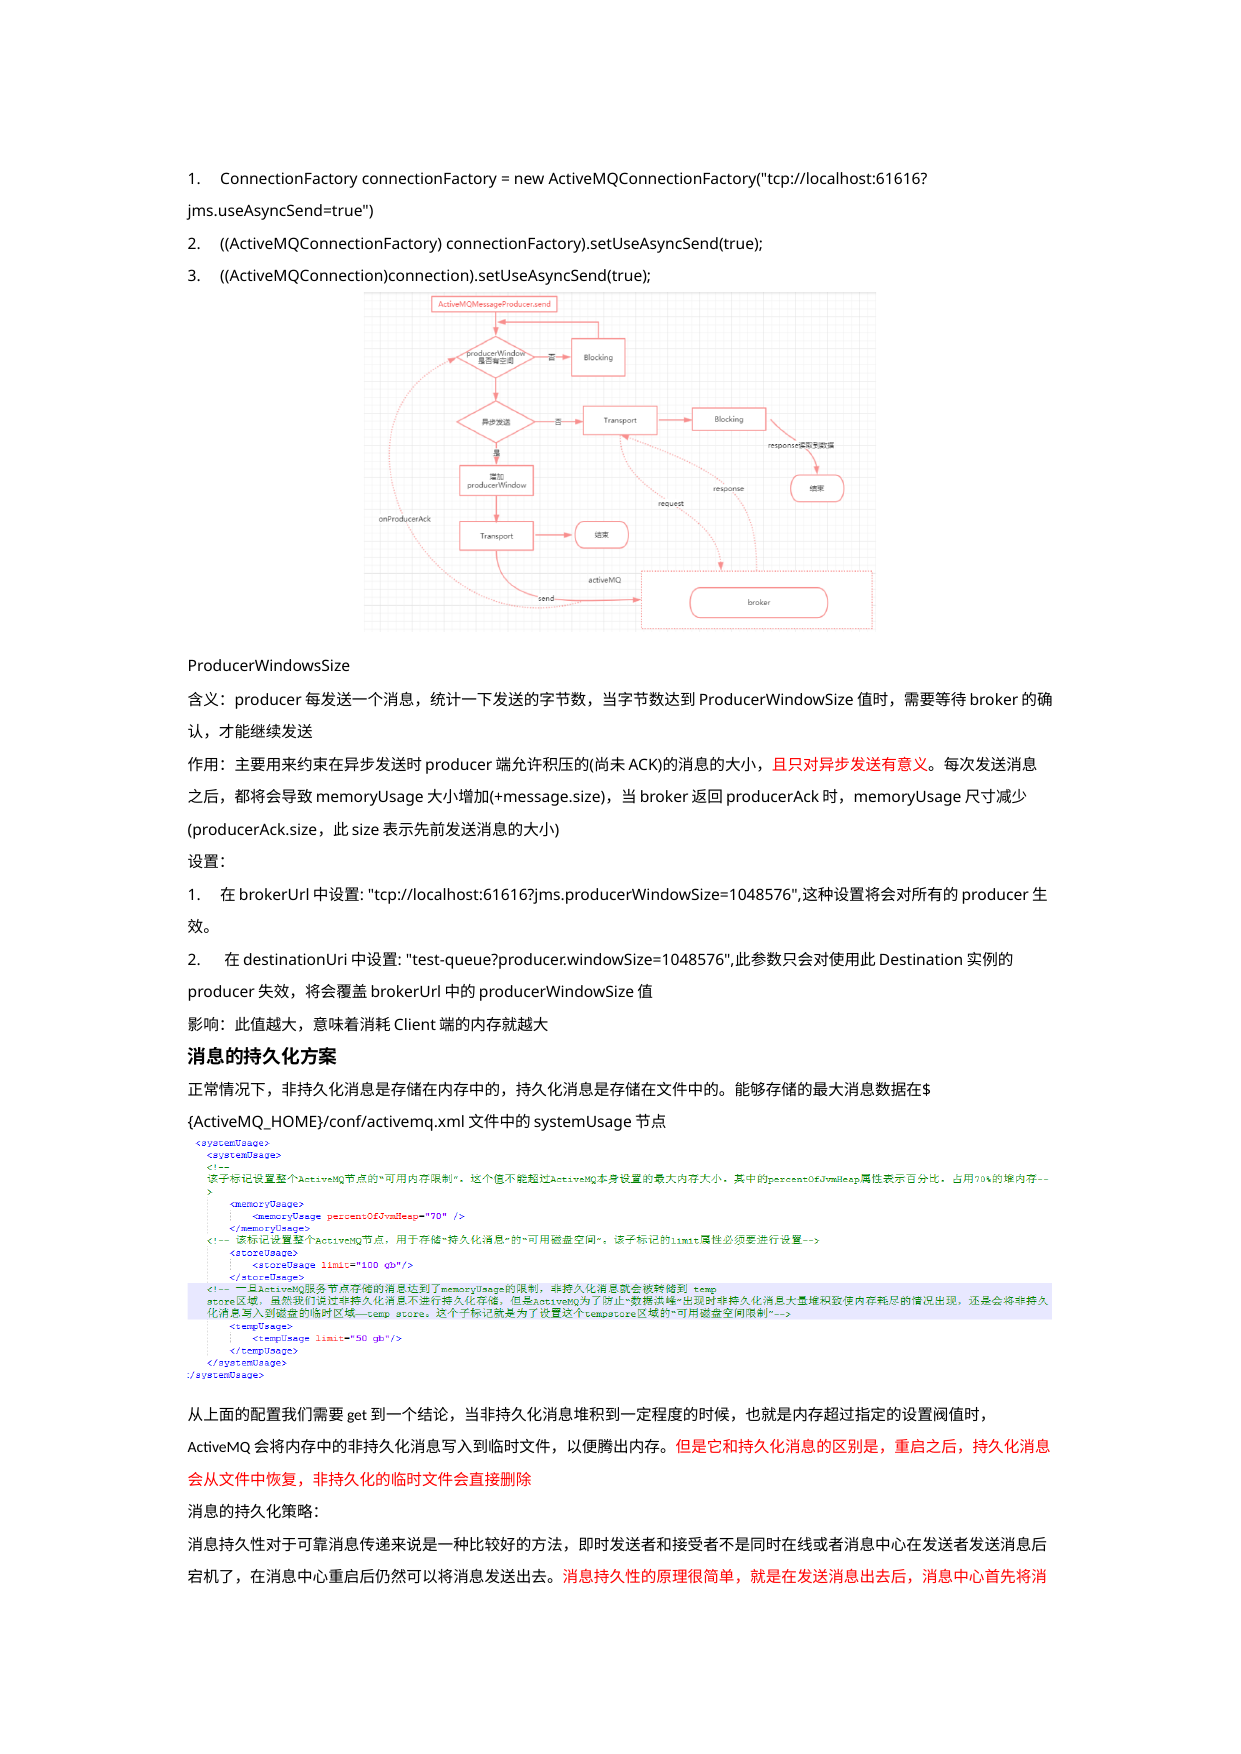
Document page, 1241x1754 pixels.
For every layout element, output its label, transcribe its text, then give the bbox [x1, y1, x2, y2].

list 含义：producer每发送一个消息，统计一下发送的字节数，当字节数达到ProducerWindowSize值时，需要等待broker的确认，才能继续发送 [187, 682, 1053, 747]
list 影响：此值越大，意味着消耗Client端的内存就越大 [187, 1007, 1053, 1039]
list 消息的持久化方案 [187, 1039, 1053, 1072]
list ConnectionFactory connectionFactory = new ActiveMQConnectionFactory("tcp://localhost:61616?jms.useAsyncSend=true") [187, 162, 1053, 227]
list 在brokerUrl中设置: "tcp://localhost:61616?jms.producerWindowSize=1048576",这种设置将会对所有的producer生效。 [187, 877, 1053, 942]
list 从上面的配置我们需要get到一个结论，当非持久化消息堆积到一定程度的时候，也就是内存超过指定的设置阀值时，ActiveMQ会将内存中的非持久化消息写入到临时文件，以便腾出内存。但是它和持久化消息的区别是，重启之后，持久化消息会从文件中恢复，非持久化的临时文件会直接删除 [187, 1397, 1053, 1494]
list ((ActiveMQConnectionFactory) connectionFactory).setUseAsyncSend(true); [187, 227, 1053, 259]
list ProducerWindowsSize [187, 649, 1053, 682]
picture [363, 292, 877, 632]
picture [187, 1137, 1052, 1389]
list 设置： [187, 844, 1053, 877]
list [187, 1527, 1053, 1592]
list 消息的持久化策略： [187, 1494, 1053, 1527]
list 作用：主要用来约束在异步发送时producer端允许积压的(尚未ACK)的消息的大小，且只对异步发送有意义。每次发送消息之后，都将会导致memoryUsage大小增加(+message.size)，当broker返回producerAck时，memoryUsage尺寸减少(producerAck.size，此size表示先前发送消息的大小) [187, 747, 1053, 844]
list 正常情况下，非持久化消息是存储在内存中的，持久化消息是存储在文件中的。能够存储的最大消息数据在${ActiveMQ_HOME}/conf/activemq.xml文件中的systemUsage节点 [187, 1072, 1053, 1137]
list ((ActiveMQConnection)connection).setUseAsyncSend(true); [187, 259, 1053, 292]
list 在destinationUri中设置: "test-queue?producer.windowSize=1048576",此参数只会对使用此Destination实例的producer失效，将会覆盖brokerUrl中的producerWindowSize值 [187, 942, 1053, 1007]
